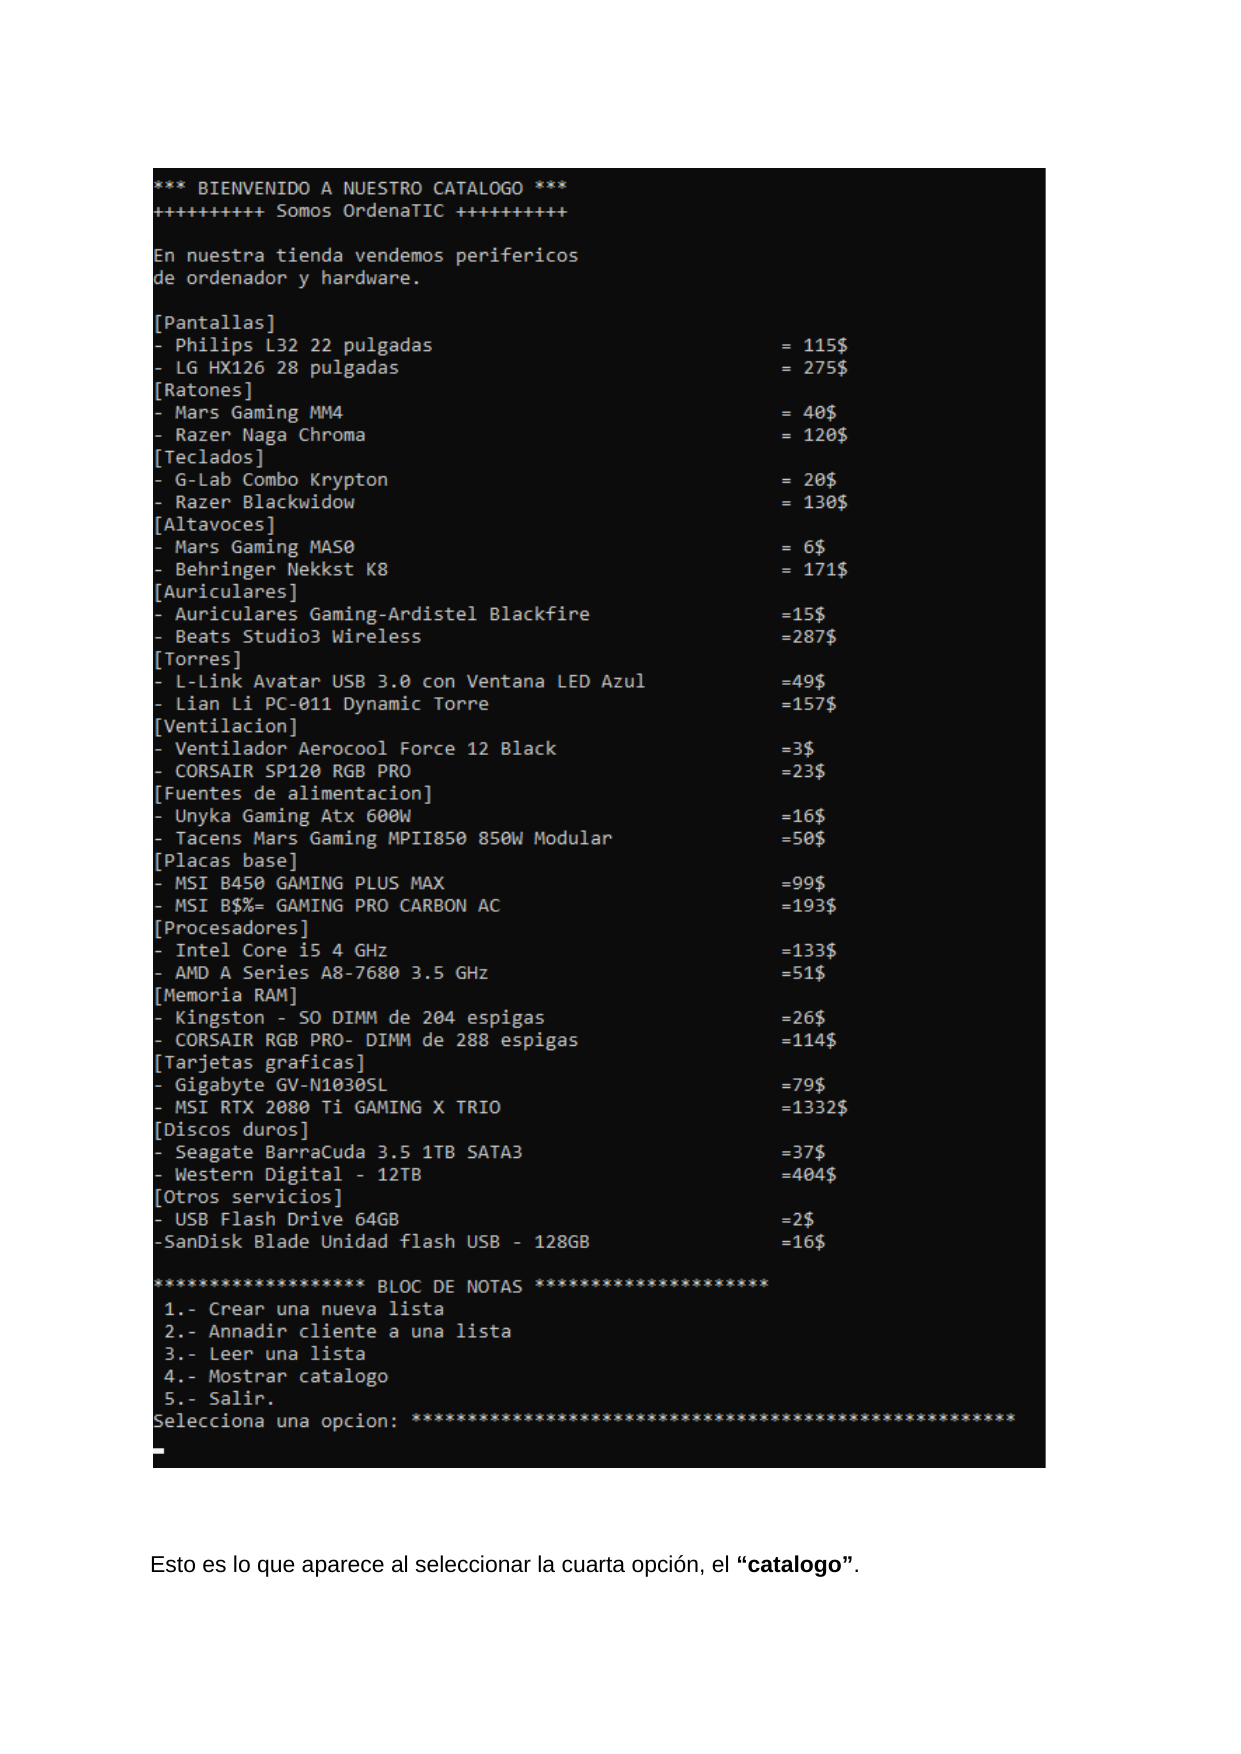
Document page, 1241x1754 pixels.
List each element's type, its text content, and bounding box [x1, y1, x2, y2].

picture [153, 168, 1046, 1468]
text Esto es lo que aparece al seleccionar la cuarta opción, el “catalogo”. [150, 1551, 1090, 1577]
